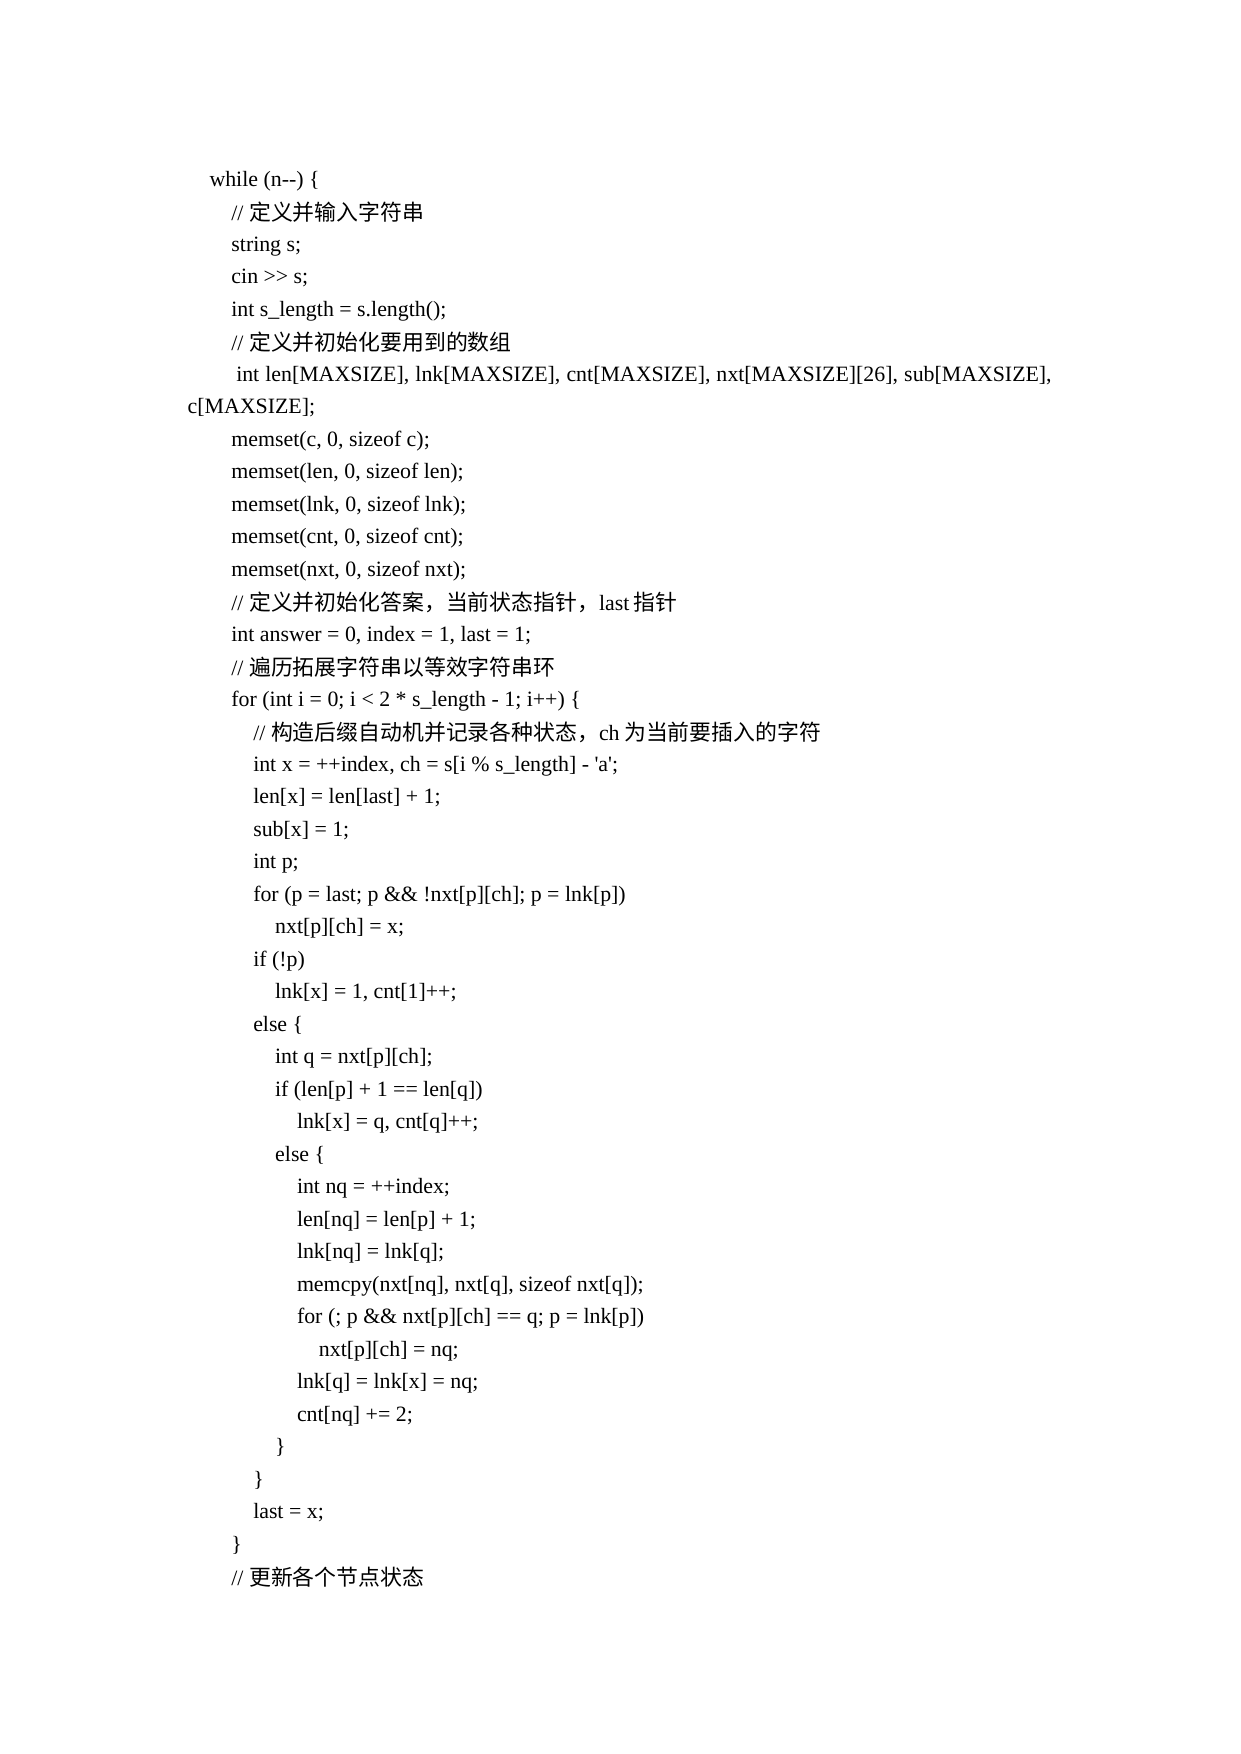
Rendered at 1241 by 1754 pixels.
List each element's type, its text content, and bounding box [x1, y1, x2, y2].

text last = x; [187, 1494, 1053, 1527]
text nxt[p][ch] = nq; [187, 1332, 1053, 1364]
text memset(cnt, 0, sizeof cnt); [187, 519, 1053, 552]
text cnt[nq] += 2; [187, 1397, 1053, 1429]
text string s; [187, 227, 1053, 259]
text int answer = 0, index = 1, last = 1; [187, 617, 1053, 649]
text } [187, 1462, 1053, 1494]
text memcpy(nxt[nq], nxt[q], sizeof nxt[q]); [187, 1267, 1053, 1299]
text sub[x] = 1; [187, 812, 1053, 844]
text int q = nxt[p][ch]; [187, 1039, 1053, 1072]
text int s_length = s.length(); [187, 292, 1053, 324]
text nxt[p][ch] = x; [187, 909, 1053, 942]
text len[x] = len[last] + 1; [187, 779, 1053, 812]
text memset(lnk, 0, sizeof lnk); [187, 487, 1053, 519]
text cin >> s; [187, 259, 1053, 292]
text lnk[x] = 1, cnt[1]++; [187, 974, 1053, 1007]
text } [187, 1429, 1053, 1462]
text lnk[nq] = lnk[q]; [187, 1234, 1053, 1267]
text while (n--) { [187, 162, 1053, 194]
text memset(nxt, 0, sizeof nxt); [187, 552, 1053, 584]
text lnk[q] = lnk[x] = nq; [187, 1364, 1053, 1397]
text memset(len, 0, sizeof len); [187, 454, 1053, 487]
text // 构造后缀自动机并记录各种状态，ch为当前要插入的字符 [187, 714, 1053, 747]
text for (int i = 0; i < 2 * s_length - 1; i++) { [187, 682, 1053, 714]
text // 遍历拓展字符串以等效字符串环 [187, 649, 1053, 682]
text // 定义并初始化要用到的数组 [187, 324, 1053, 357]
text lnk[x] = q, cnt[q]++; [187, 1104, 1053, 1137]
text // 定义并输入字符串 [187, 194, 1053, 227]
text } [187, 1527, 1053, 1559]
text else { [187, 1137, 1053, 1169]
text int len[MAXSIZE], lnk[MAXSIZE], cnt[MAXSIZE], nxt[MAXSIZE][26], sub[MAXSIZE], c[MAXSIZE]; [187, 357, 1053, 422]
text // 定义并初始化答案，当前状态指针，last指针 [187, 584, 1053, 617]
text if (len[p] + 1 == len[q]) [187, 1072, 1053, 1104]
text int nq = ++index; [187, 1169, 1053, 1202]
text for (; p && nxt[p][ch] == q; p = lnk[p]) [187, 1299, 1053, 1332]
text else { [187, 1007, 1053, 1039]
text int p; [187, 844, 1053, 877]
text int x = ++index, ch = s[i % s_length] - 'a'; [187, 747, 1053, 779]
text for (p = last; p && !nxt[p][ch]; p = lnk[p]) [187, 877, 1053, 909]
text if (!p) [187, 942, 1053, 974]
text len[nq] = len[p] + 1; [187, 1202, 1053, 1234]
text // 更新各个节点状态 [187, 1559, 1053, 1592]
text memset(c, 0, sizeof c); [187, 422, 1053, 454]
